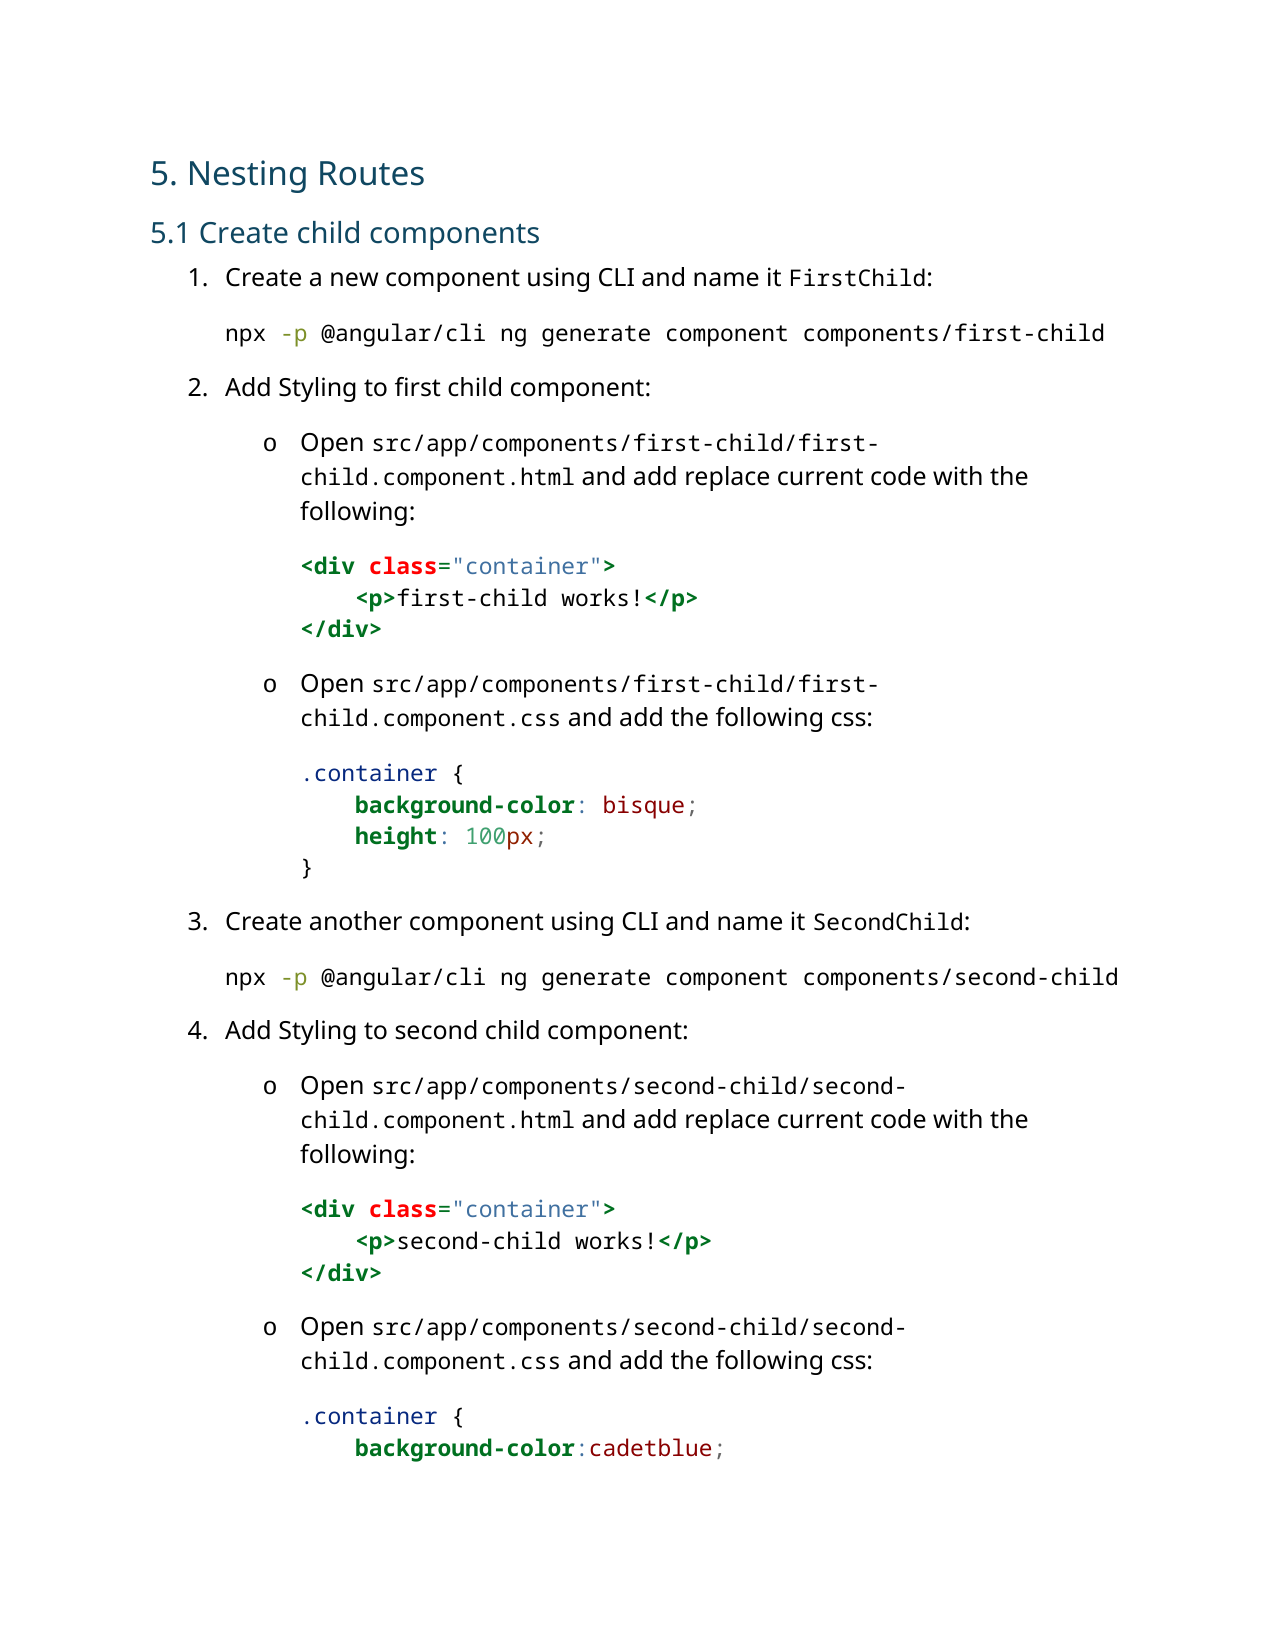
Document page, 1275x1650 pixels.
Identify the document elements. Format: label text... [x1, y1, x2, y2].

list <div class="container"> <p>first-child works!</p> </div> [262, 548, 1125, 644]
list Create another component using CLI and name it SecondChild: [187, 903, 1125, 937]
list Open src/app/components/second-child/second-child.component.css and add the following css: [262, 1308, 1125, 1377]
list Open src/app/components/second-child/second-child.component.html and add replace current code with the following: [262, 1068, 1125, 1170]
list Add Styling to first child component: [187, 370, 1125, 404]
list .container { background-color:cadetblue; height: 100px; } [262, 1398, 1125, 1463]
list npx -p @angular/cli ng generate component components/first-child [187, 315, 1125, 349]
subtitle 5. Nesting Routes [150, 150, 1125, 195]
list npx -p @angular/cli ng generate component components/second-child [187, 958, 1125, 992]
list Open src/app/components/first-child/first-child.component.html and add replace current code with the following: [262, 425, 1125, 527]
subtitle 5.1 Create child components [150, 212, 1125, 252]
list <div class="container"> <p>second-child works!</p> </div> [262, 1191, 1125, 1288]
list Open src/app/components/first-child/first-child.component.css and add the following css: [262, 665, 1125, 734]
list .container { background-color: bisque; height: 100px; } [262, 754, 1125, 882]
list Add Styling to second child component: [187, 1013, 1125, 1047]
list Create a new component using CLI and name it FirstChild: [187, 260, 1125, 294]
